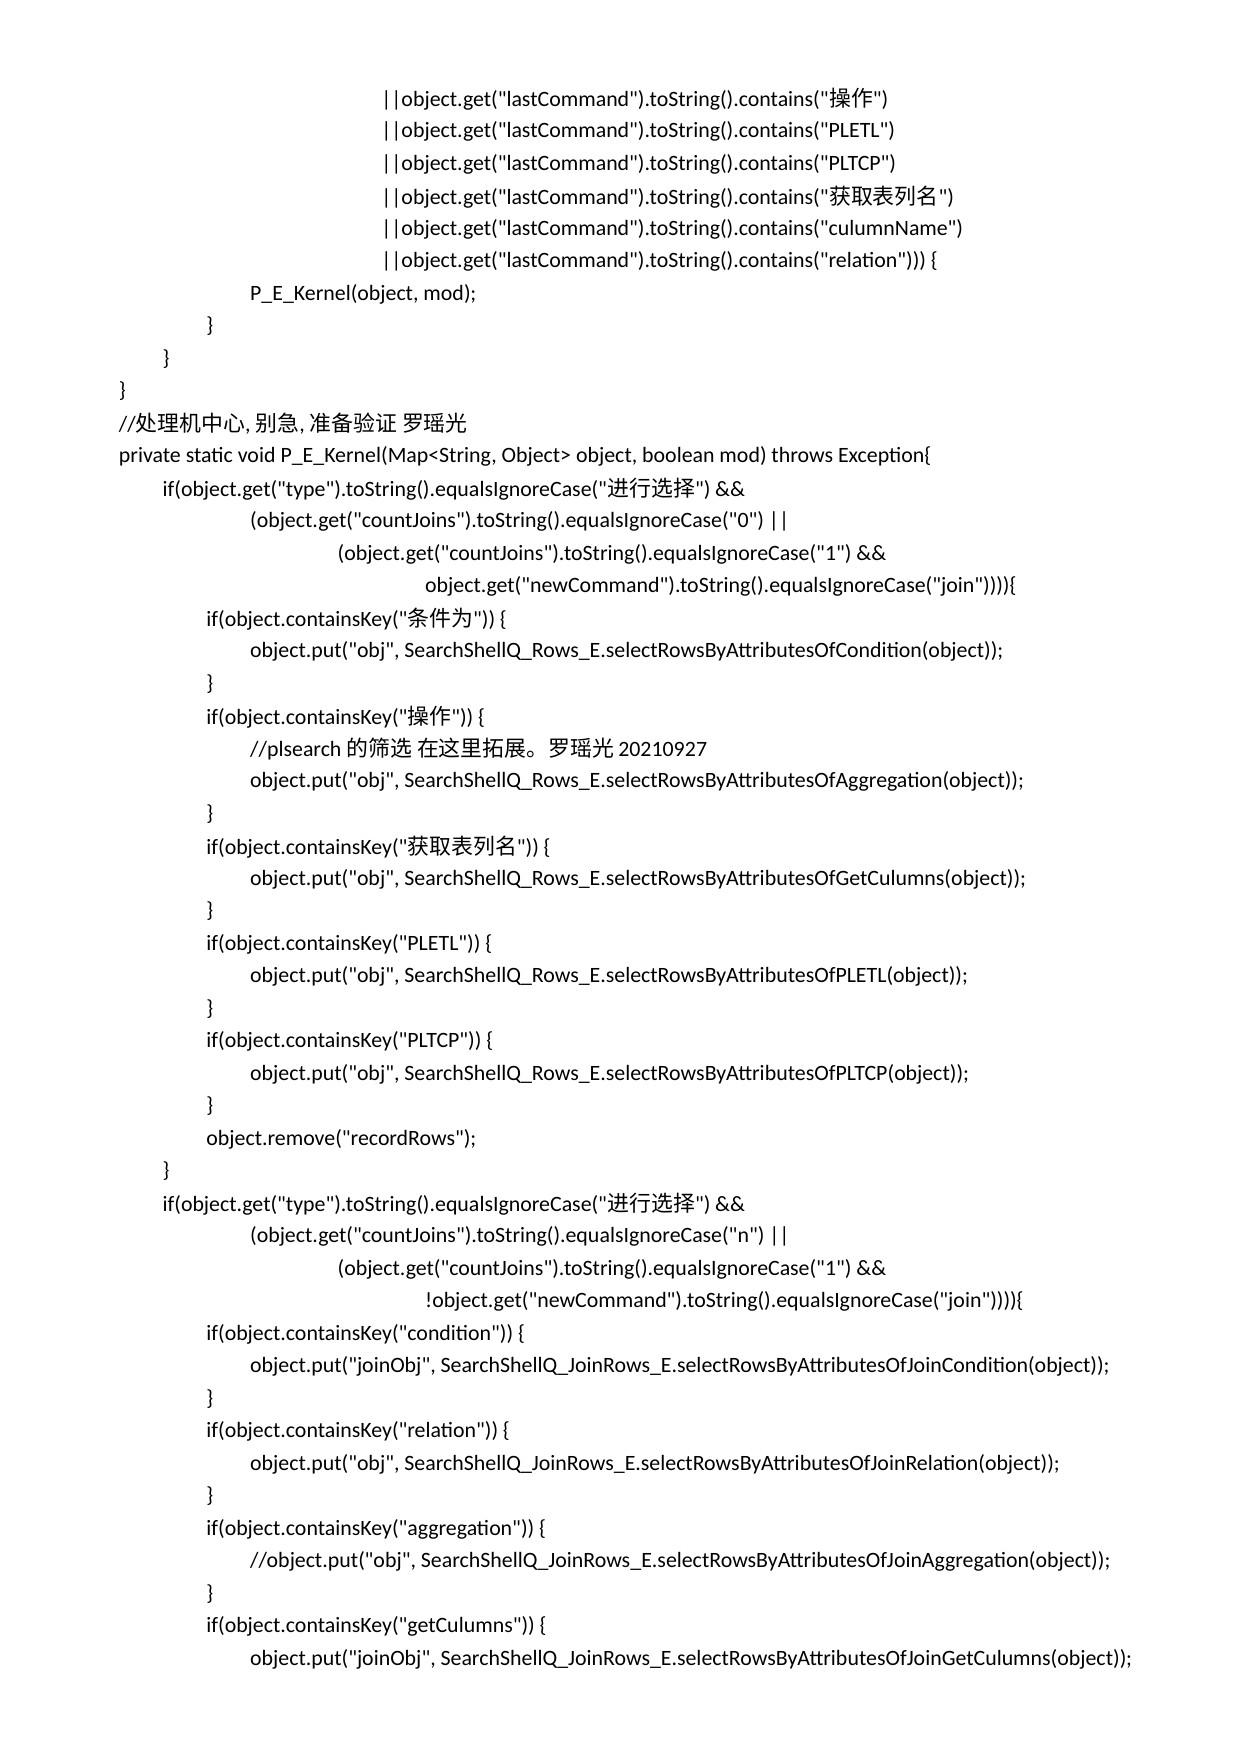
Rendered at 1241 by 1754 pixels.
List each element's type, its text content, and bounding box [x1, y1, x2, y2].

text object.put("joinObj", SearchShellQ_JoinRows_E.selectRowsByAttributesOfJoinGetCulumns(object)); [75, 1641, 1165, 1673]
text (object.get("countJoins").toString().equalsIgnoreCase("n") || [75, 1218, 1165, 1251]
text object.put("obj", SearchShellQ_Rows_E.selectRowsByAttributesOfPLETL(object)); [75, 958, 1165, 991]
text } [75, 796, 1165, 828]
text //plsearch 的筛选 在这里拓展。罗瑶光20210927 [75, 731, 1165, 763]
text !object.get("newCommand").toString().equalsIgnoreCase("join")))){ [75, 1283, 1165, 1316]
text object.put("obj", SearchShellQ_Rows_E.selectRowsByAttributesOfAggregation(object)); [75, 763, 1165, 796]
text //处理机中心, 别急, 准备验证 罗瑶光 [75, 406, 1165, 438]
text object.remove("recordRows"); [75, 1121, 1165, 1153]
text if(object.containsKey("获取表列名")) { [75, 828, 1165, 861]
text ||object.get("lastCommand").toString().contains("PLTCP") [75, 146, 1165, 178]
text if(object.containsKey("PLTCP")) { [75, 1023, 1165, 1056]
text if(object.containsKey("condition")) { [75, 1316, 1165, 1348]
text (object.get("countJoins").toString().equalsIgnoreCase("0") || [75, 503, 1165, 536]
text } [75, 341, 1165, 373]
text private static void P_E_Kernel(Map<String, Object> object, boolean mod) throws Exception{ [75, 438, 1165, 471]
text if(object.containsKey("PLETL")) { [75, 926, 1165, 958]
text } [75, 1576, 1165, 1608]
text ||object.get("lastCommand").toString().contains("PLETL") [75, 113, 1165, 146]
text object.put("obj", SearchShellQ_Rows_E.selectRowsByAttributesOfCondition(object)); [75, 633, 1165, 666]
text if(object.get("type").toString().equalsIgnoreCase("进行选择") && [75, 1186, 1165, 1218]
text } [75, 991, 1165, 1023]
text object.put("obj", SearchShellQ_Rows_E.selectRowsByAttributesOfPLTCP(object)); [75, 1056, 1165, 1088]
text if(object.containsKey("getCulumns")) { [75, 1608, 1165, 1641]
text object.put("joinObj", SearchShellQ_JoinRows_E.selectRowsByAttributesOfJoinCondition(object)); [75, 1348, 1165, 1381]
text if(object.containsKey("relation")) { [75, 1413, 1165, 1446]
text if(object.containsKey("aggregation")) { [75, 1511, 1165, 1543]
text } [75, 666, 1165, 698]
text //object.put("obj", SearchShellQ_JoinRows_E.selectRowsByAttributesOfJoinAggregation(object)); [75, 1543, 1165, 1576]
text } [75, 308, 1165, 341]
text object.get("newCommand").toString().equalsIgnoreCase("join")))){ [75, 568, 1165, 601]
text object.put("obj", SearchShellQ_JoinRows_E.selectRowsByAttributesOfJoinRelation(object)); [75, 1446, 1165, 1478]
text } [75, 1381, 1165, 1413]
text ||object.get("lastCommand").toString().contains("culumnName") [75, 211, 1165, 243]
text ||object.get("lastCommand").toString().contains("获取表列名") [75, 178, 1165, 211]
text object.put("obj", SearchShellQ_Rows_E.selectRowsByAttributesOfGetCulumns(object)); [75, 861, 1165, 893]
text if(object.containsKey("条件为")) { [75, 601, 1165, 633]
text ||object.get("lastCommand").toString().contains("操作") [75, 81, 1165, 113]
text P_E_Kernel(object, mod); [75, 276, 1165, 308]
text if(object.get("type").toString().equalsIgnoreCase("进行选择") && [75, 471, 1165, 503]
text if(object.containsKey("操作")) { [75, 698, 1165, 731]
text ||object.get("lastCommand").toString().contains("relation"))) { [75, 243, 1165, 276]
text (object.get("countJoins").toString().equalsIgnoreCase("1") && [75, 1251, 1165, 1283]
text } [75, 1478, 1165, 1511]
text (object.get("countJoins").toString().equalsIgnoreCase("1") && [75, 536, 1165, 568]
text } [75, 373, 1165, 406]
text } [75, 1153, 1165, 1186]
text } [75, 893, 1165, 926]
text } [75, 1088, 1165, 1121]
